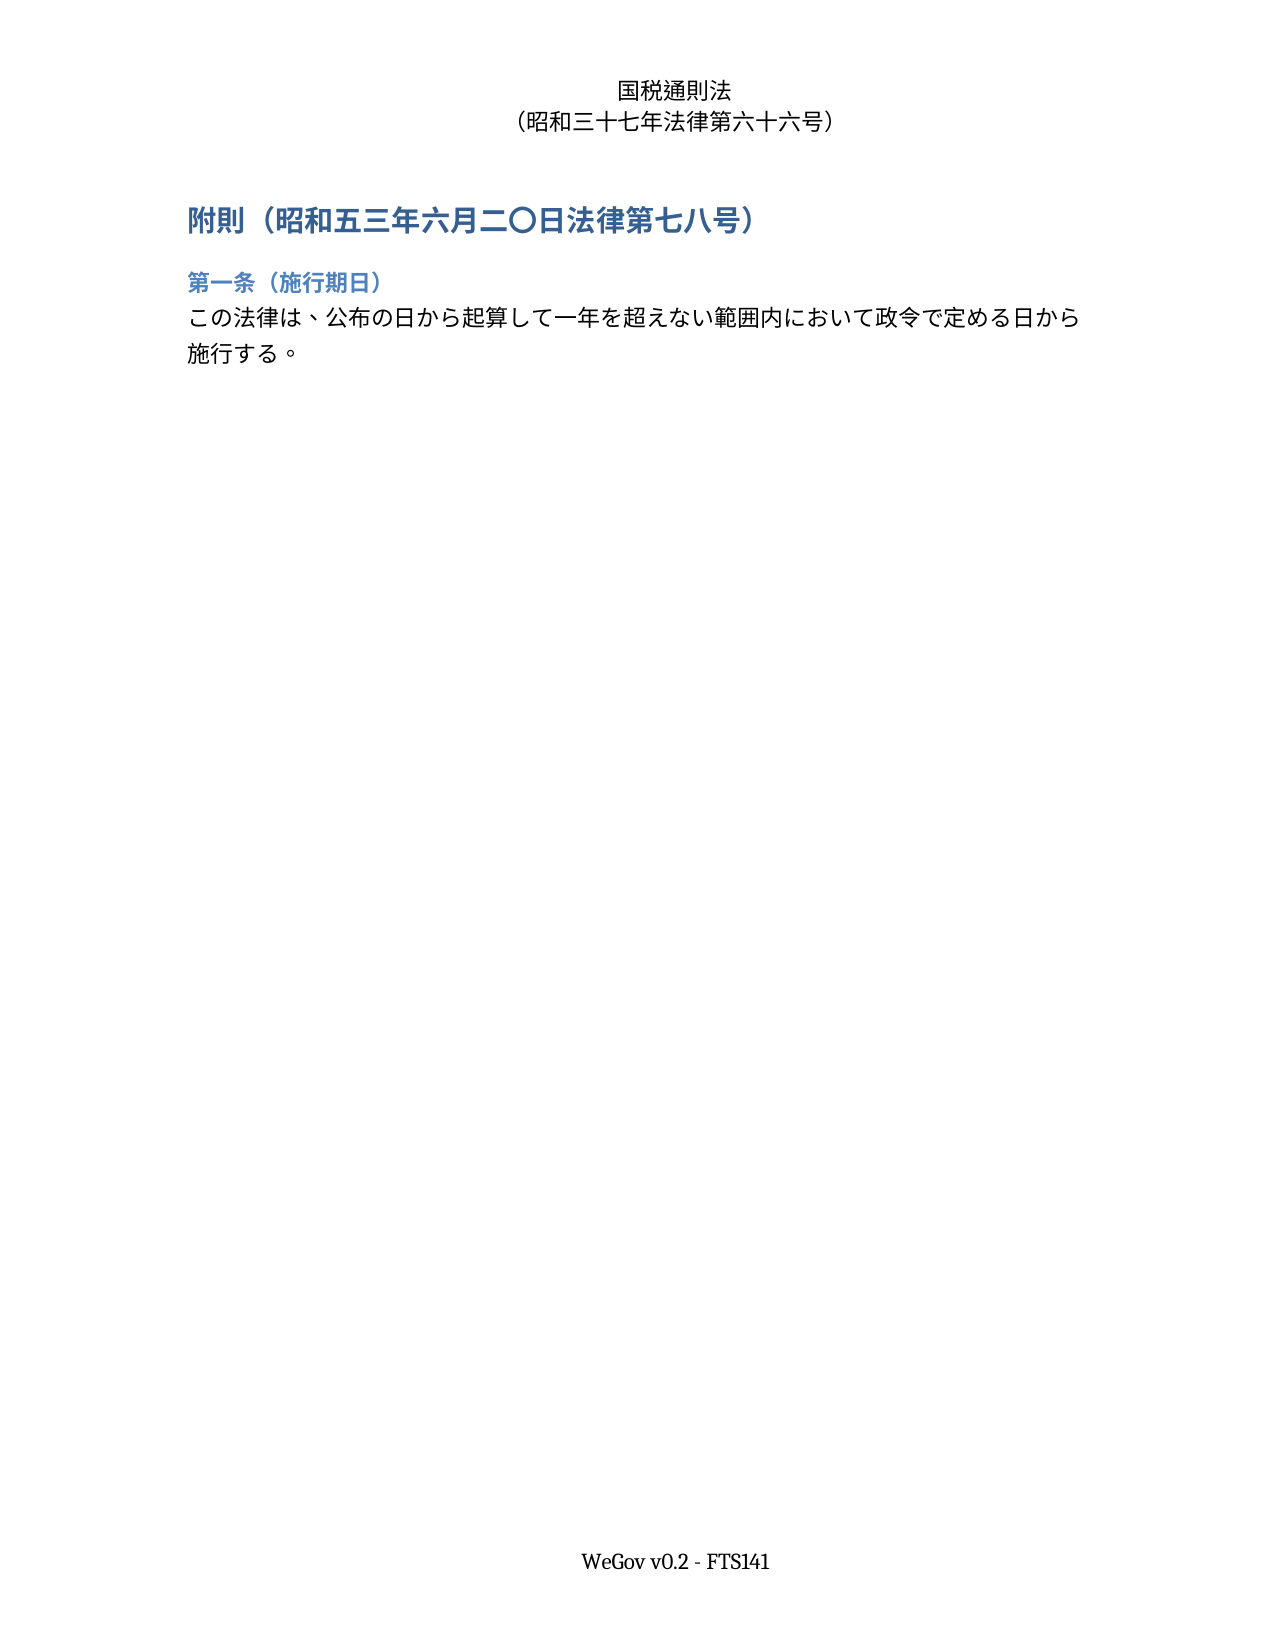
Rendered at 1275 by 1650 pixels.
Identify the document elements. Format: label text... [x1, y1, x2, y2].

subtitle 附則（昭和五三年六月二〇日法律第七八号） [187, 200, 1087, 240]
text この法律は、公布の日から起算して一年を超えない範囲内において政令で定める日から施行する。 [187, 302, 1087, 369]
subtitle 第一条（施行期日） [187, 266, 1087, 298]
